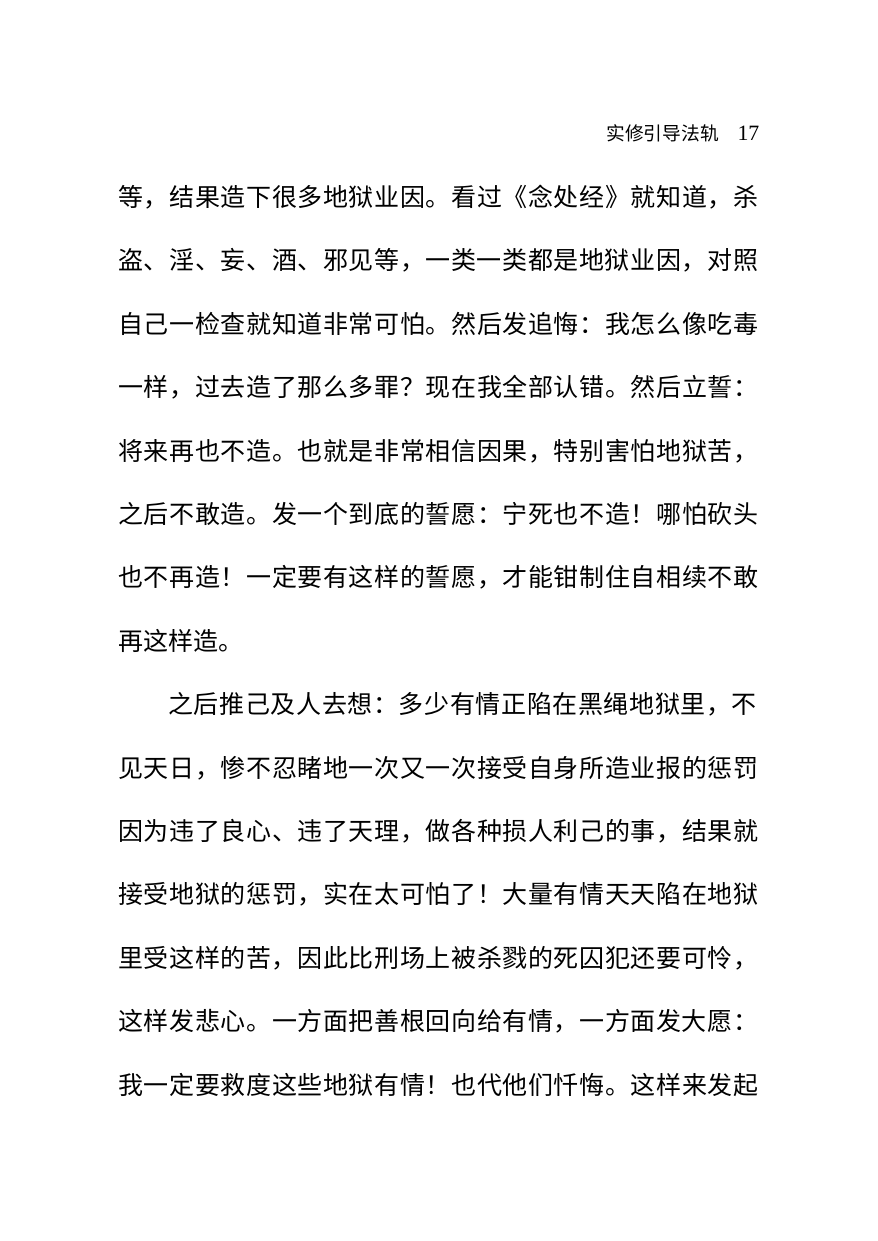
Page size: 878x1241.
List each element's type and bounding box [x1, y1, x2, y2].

text [118, 177, 759, 657]
text [118, 685, 759, 1102]
